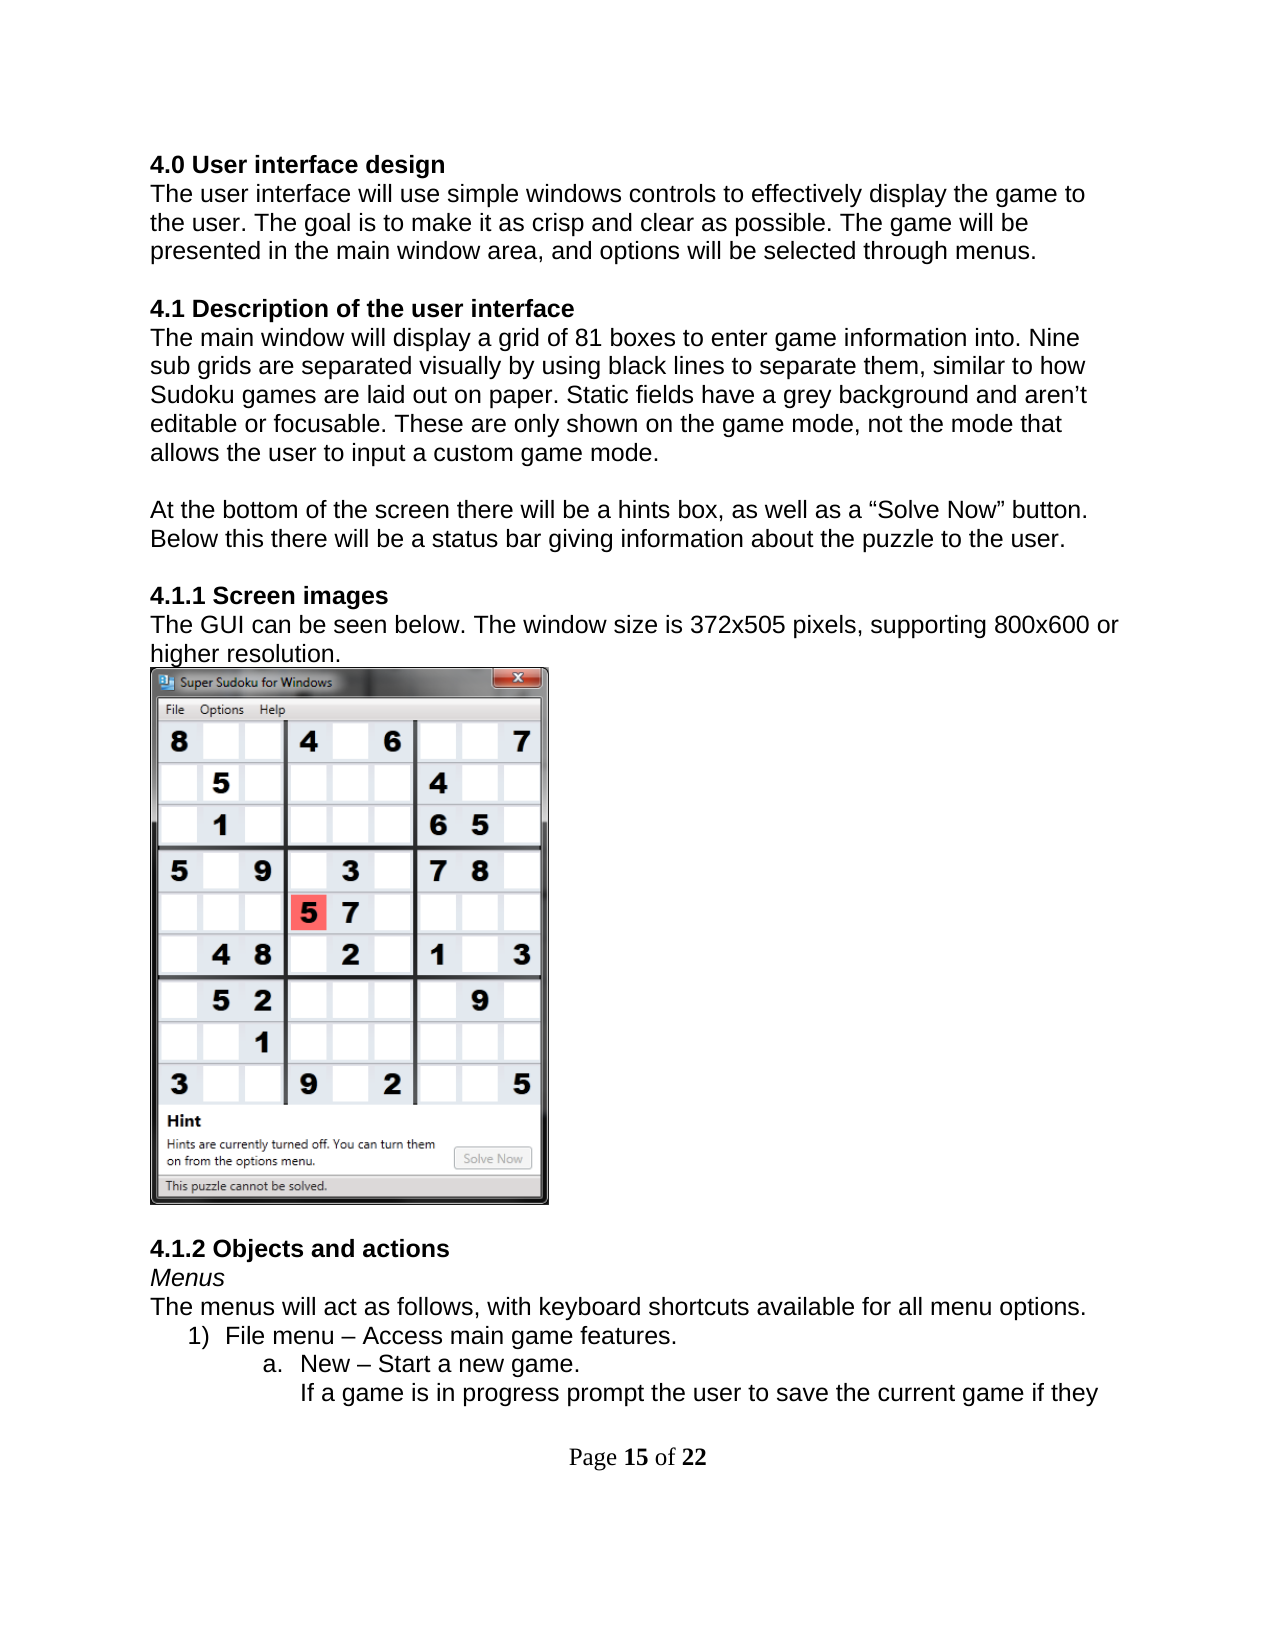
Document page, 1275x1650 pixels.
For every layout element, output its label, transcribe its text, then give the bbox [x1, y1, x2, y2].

text At the bottom of the screen there will be a hints box, as well as a “Solve Now” button. Below this there will be a status bar giving information about the puzzle to the user. [150, 495, 1125, 552]
text The main window will display a grid of 81 boxes to enter game information into. Nine sub grids are separated visually by using black lines to separate them, similar to how Sudoku games are laid out on paper. Static fields have a grey background and aren’t editable or focusable. These are only shown on the game mode, not the mode that allows the user to input a custom game mode. [150, 322, 1125, 466]
text 4.1.2 Objects and actions [150, 1234, 1125, 1263]
text 4.1.1 Screen images [150, 581, 1125, 610]
text The user interface will use simple windows controls to effectively display the game to the user. The goal is to make it as crisp and clear as possible. The game will be presented in the main window area, and options will be selected through menus. [150, 179, 1125, 265]
text 4.1 Description of the user interface [150, 294, 1125, 322]
text The menus will act as follows, with keyboard shortcuts available for all menu options. [150, 1292, 1125, 1321]
picture [150, 667, 550, 1206]
text The GUI can be seen below. The window size is 372x505 pixels, supporting 800x600 or higher resolution. [150, 610, 1125, 667]
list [262, 1349, 1125, 1407]
text 4.0 User interface design [150, 150, 1125, 179]
list File menu – Access main game features. [187, 1321, 1125, 1349]
text Menus [150, 1263, 1125, 1292]
